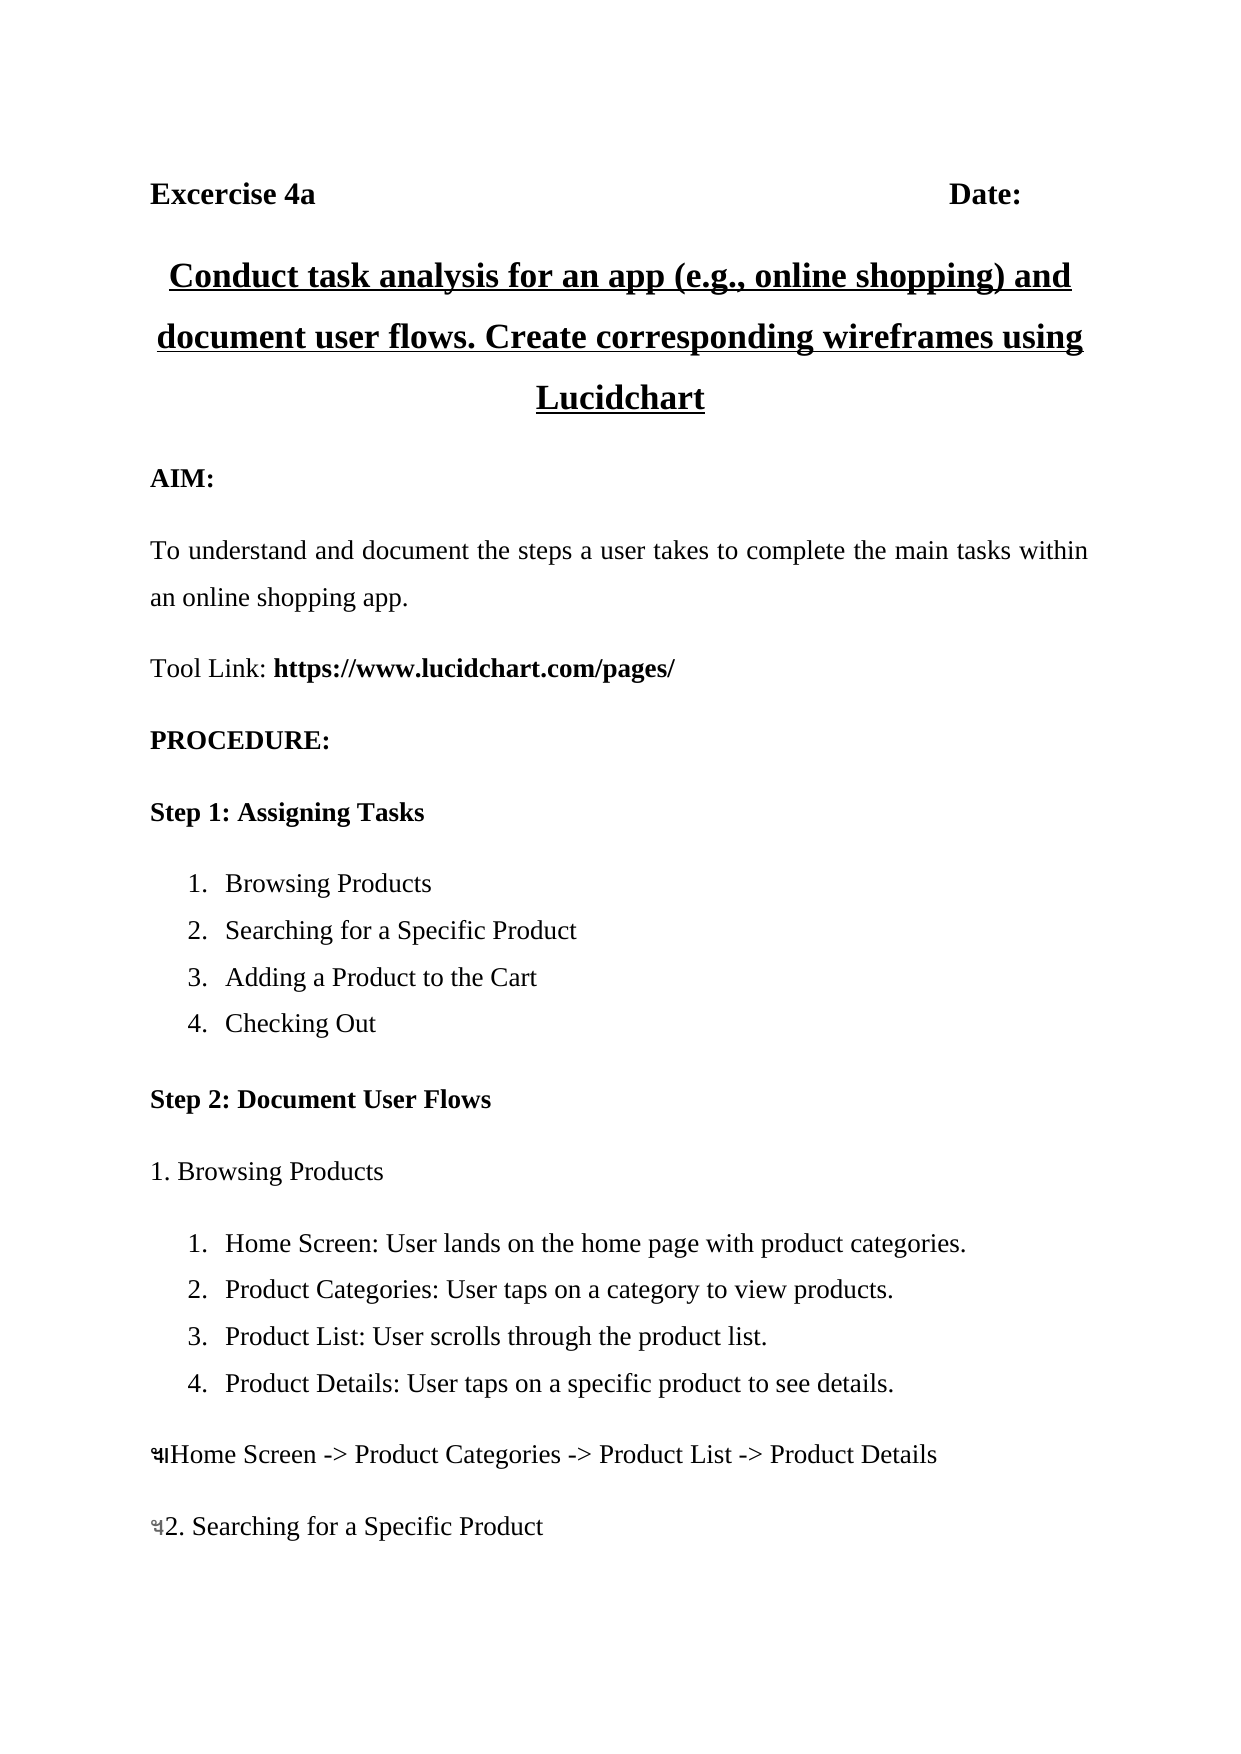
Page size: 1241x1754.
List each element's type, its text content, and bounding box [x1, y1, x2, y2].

text PROCEDURE: [150, 724, 1090, 755]
list Product List: User scrolls through the product list. [187, 1320, 1090, 1351]
text Tool Link: https://www.lucidchart.com/pages/ [150, 653, 1090, 684]
list Product Categories: User taps on a category to view products. [187, 1273, 1090, 1304]
list Home Screen: User lands on the home page with product categories. [187, 1227, 1090, 1258]
subtitle AIM: [150, 463, 1090, 494]
subtitle Step 1: Assigning Tasks [150, 796, 1090, 827]
list Adding a Product to the Cart [187, 961, 1090, 992]
subtitle 1. Browsing Products [150, 1155, 1090, 1186]
subtitle Step 2: Document User Flows [150, 1083, 1090, 1114]
subtitle 2. Searching for a Specific Product [150, 1510, 1090, 1541]
list Checking Out [187, 1008, 1090, 1039]
text Excercise 4a Date: [150, 175, 1090, 211]
list Browsing Products [187, 868, 1090, 899]
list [187, 1367, 1090, 1398]
text Home Screen -> Product Categories -> Product List -> Product Details [150, 1438, 1090, 1469]
text To understand and document the steps a user takes to complete the main tasks within an online shopping app. [150, 534, 1090, 612]
list Searching for a Specific Product [187, 914, 1090, 945]
text Conduct task analysis for an app (e.g., online shopping) and document user flows. Create corresponding wireframes using Lucidchart [150, 254, 1090, 417]
